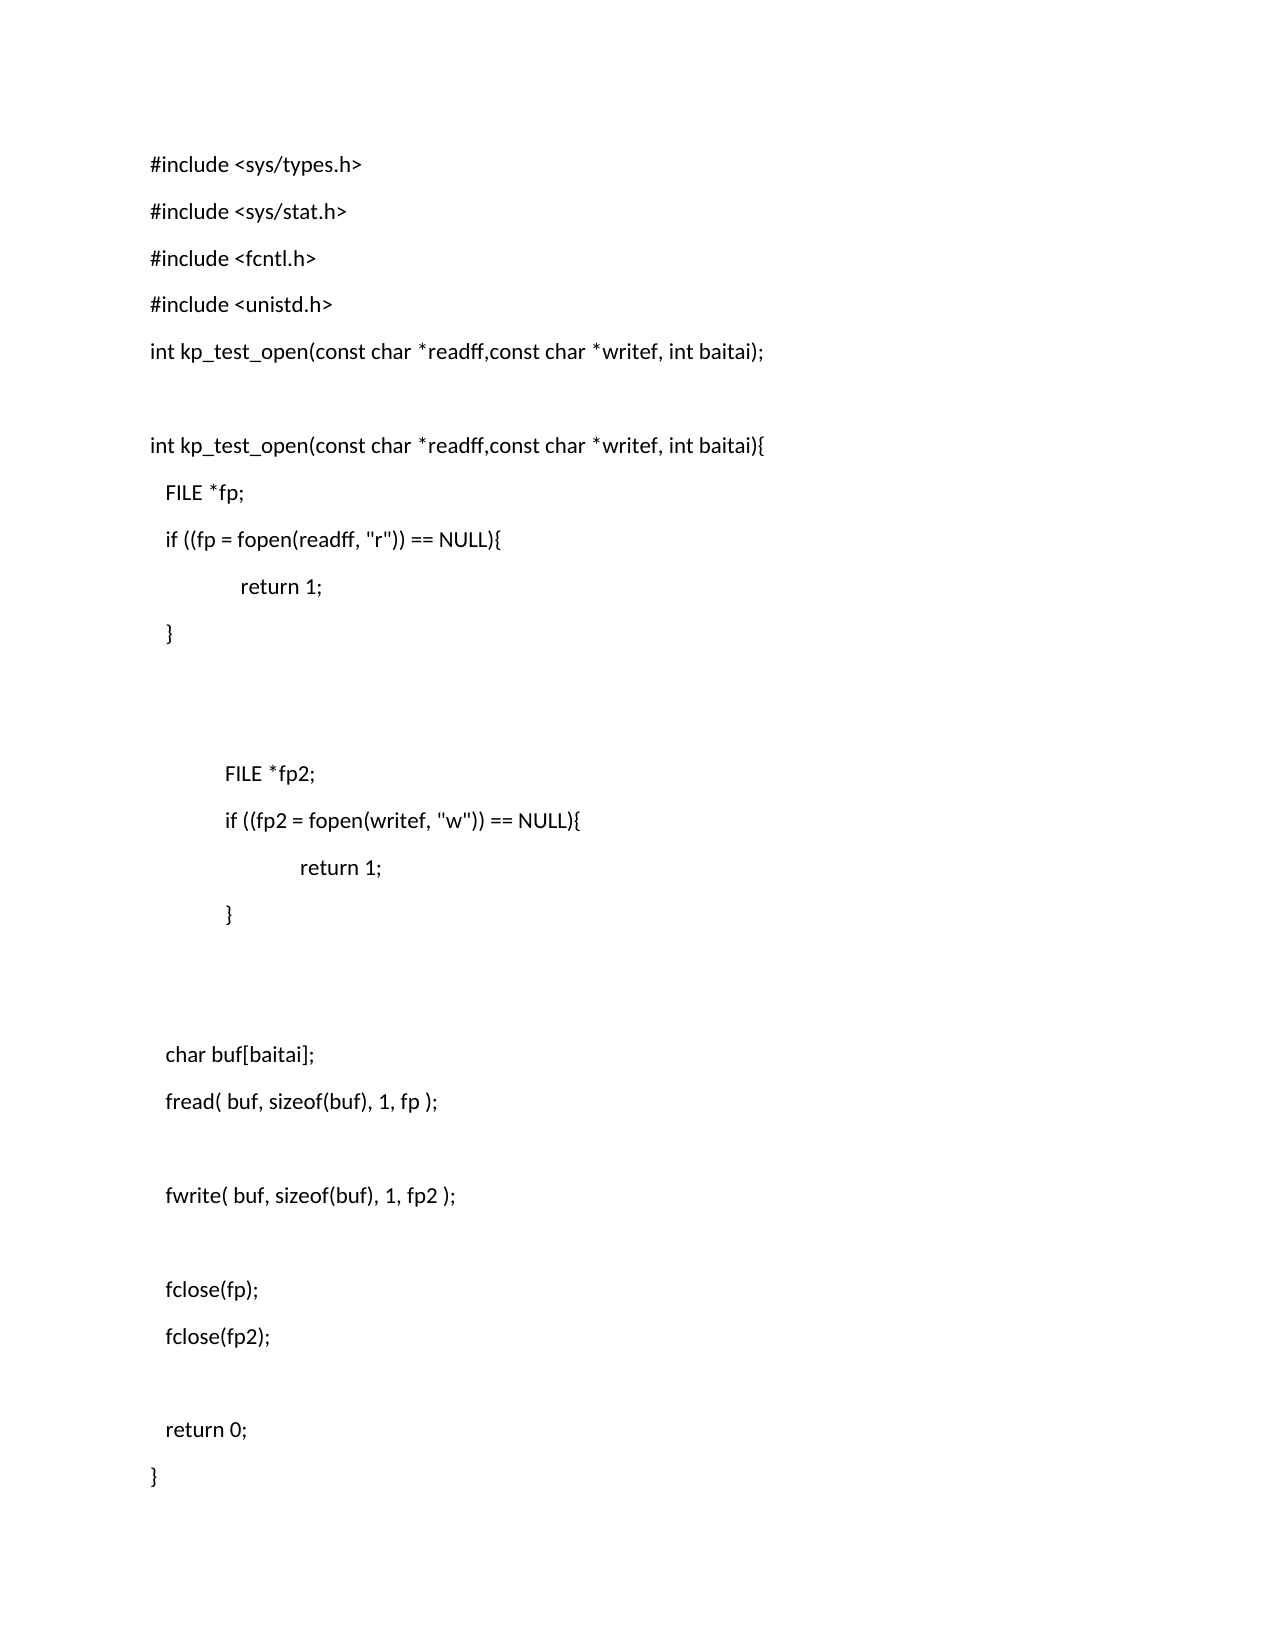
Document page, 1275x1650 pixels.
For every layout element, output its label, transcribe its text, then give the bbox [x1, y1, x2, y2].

text } [150, 619, 1125, 647]
text #include <fcntl.h> [150, 244, 1125, 272]
text if ((fp = fopen(readff, "r")) == NULL){ [150, 525, 1125, 553]
text #include <sys/types.h> [150, 150, 1125, 178]
text #include <unistd.h> [150, 291, 1125, 319]
text } [150, 900, 1125, 928]
text return 0; [150, 1416, 1125, 1444]
text #include <sys/stat.h> [150, 197, 1125, 225]
text } [150, 1462, 1125, 1491]
text fclose(fp2); [150, 1322, 1125, 1350]
text int kp_test_open(const char *readff,const char *writef, int baitai){ [150, 431, 1125, 459]
text int kp_test_open(const char *readff,const char *writef, int baitai); [150, 337, 1125, 366]
text return 1; [150, 853, 1125, 881]
text char buf[baitai]; [150, 1041, 1125, 1069]
text fread( buf, sizeof(buf), 1, fp ); [150, 1087, 1125, 1116]
text FILE *fp; [150, 478, 1125, 506]
text if ((fp2 = fopen(writef, "w")) == NULL){ [150, 806, 1125, 834]
text fwrite( buf, sizeof(buf), 1, fp2 ); [150, 1181, 1125, 1209]
text FILE *fp2; [150, 759, 1125, 787]
text fclose(fp); [150, 1275, 1125, 1303]
text return 1; [150, 572, 1125, 600]
